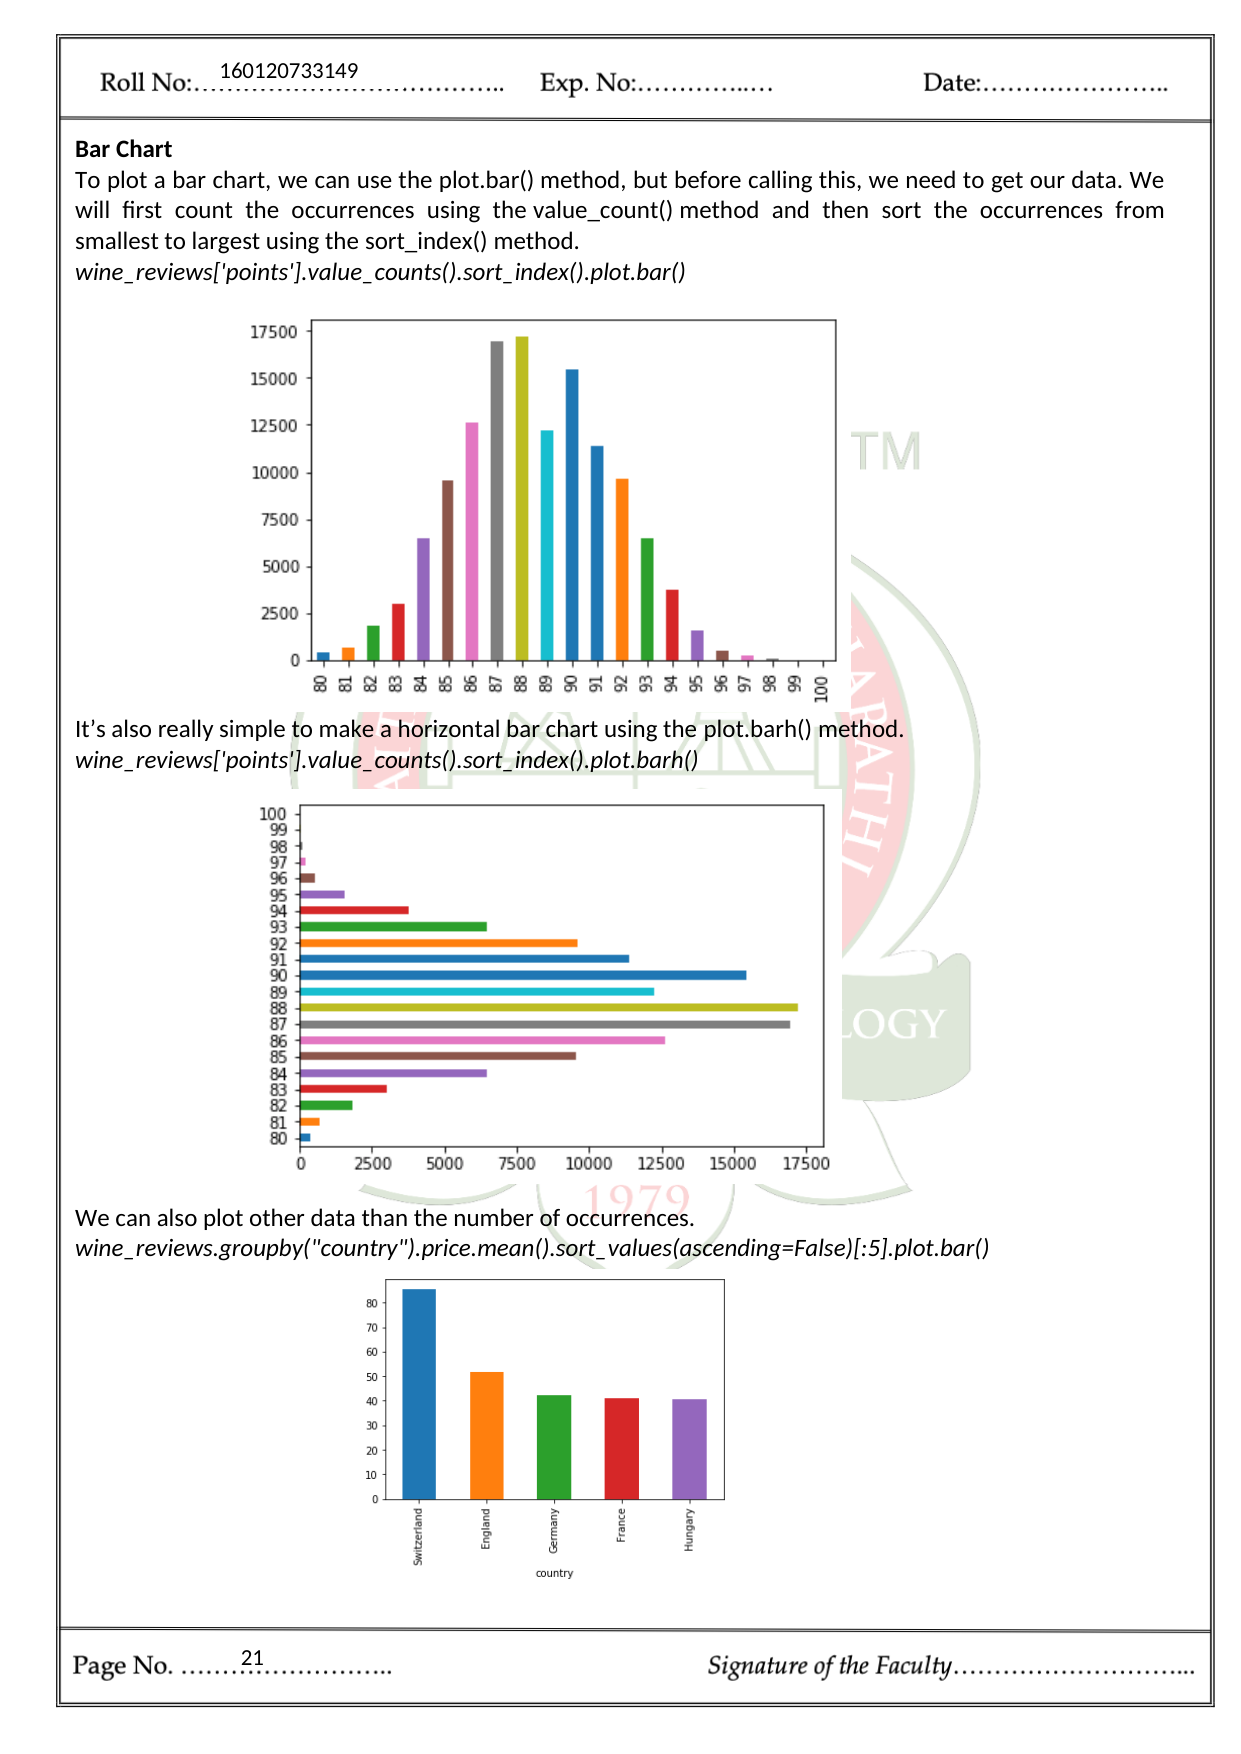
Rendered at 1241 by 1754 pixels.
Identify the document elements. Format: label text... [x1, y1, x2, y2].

text Bar Chart [75, 133, 1165, 164]
text wine_reviews['points'].value_counts().sort_index().plot.barh() [75, 744, 1165, 774]
text wine_reviews.groupby("country").price.mean().sort_values(ascending=False)[:5].plot.bar() [75, 1232, 1165, 1263]
picture [51, 29, 1218, 1712]
text wine_reviews['points'].value_counts().sort_index().plot.bar() [75, 256, 1165, 286]
text It’s also really simple to make a horizontal bar chart using the plot.barh() method. [75, 713, 1165, 744]
text We can also plot other data than the number of occurrences. [75, 1202, 1165, 1232]
text To plot a bar chart, we can use the plot.bar() method, but before calling this, we need to get our data. We will first count the occurrences using the value_count() method and then sort the occurrences from smallest to largest using the sort_index() method. [75, 164, 1165, 256]
